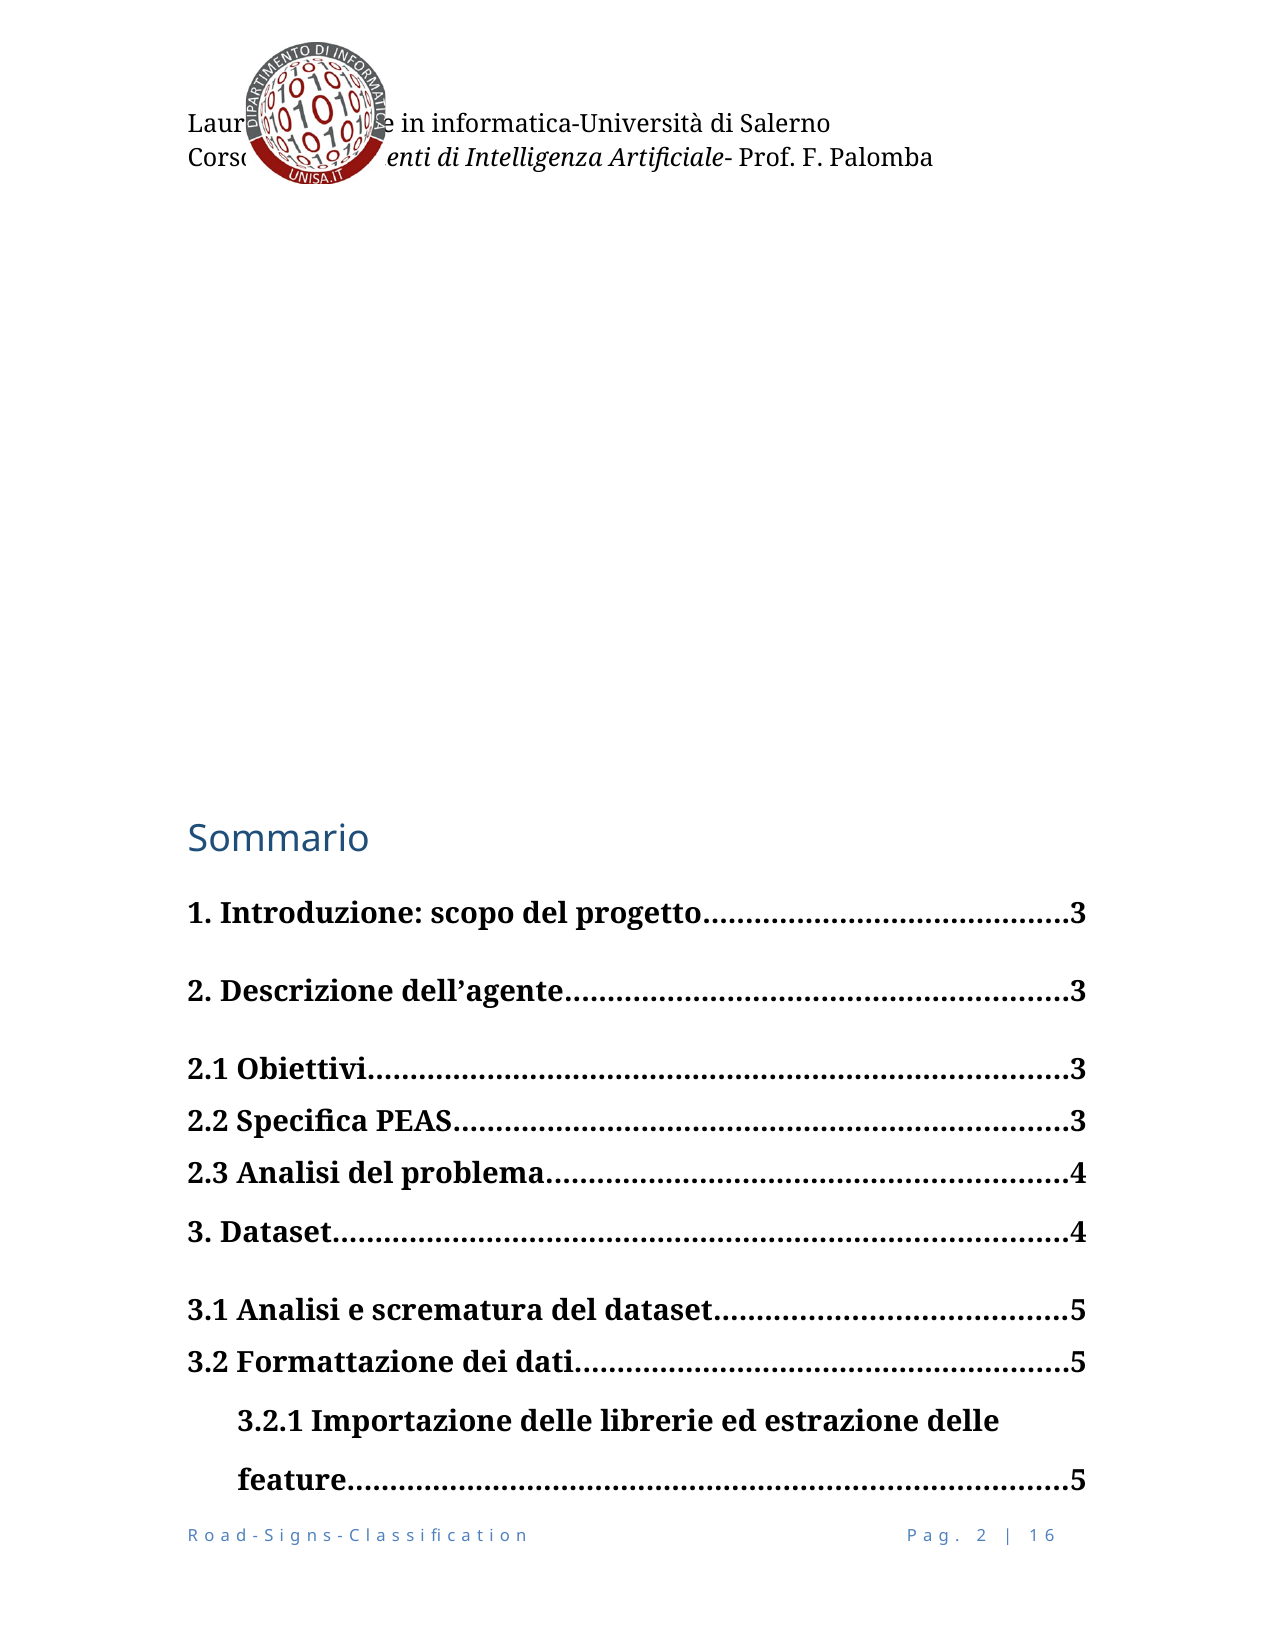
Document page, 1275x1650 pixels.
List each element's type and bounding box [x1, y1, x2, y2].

picture [244, 42, 385, 183]
